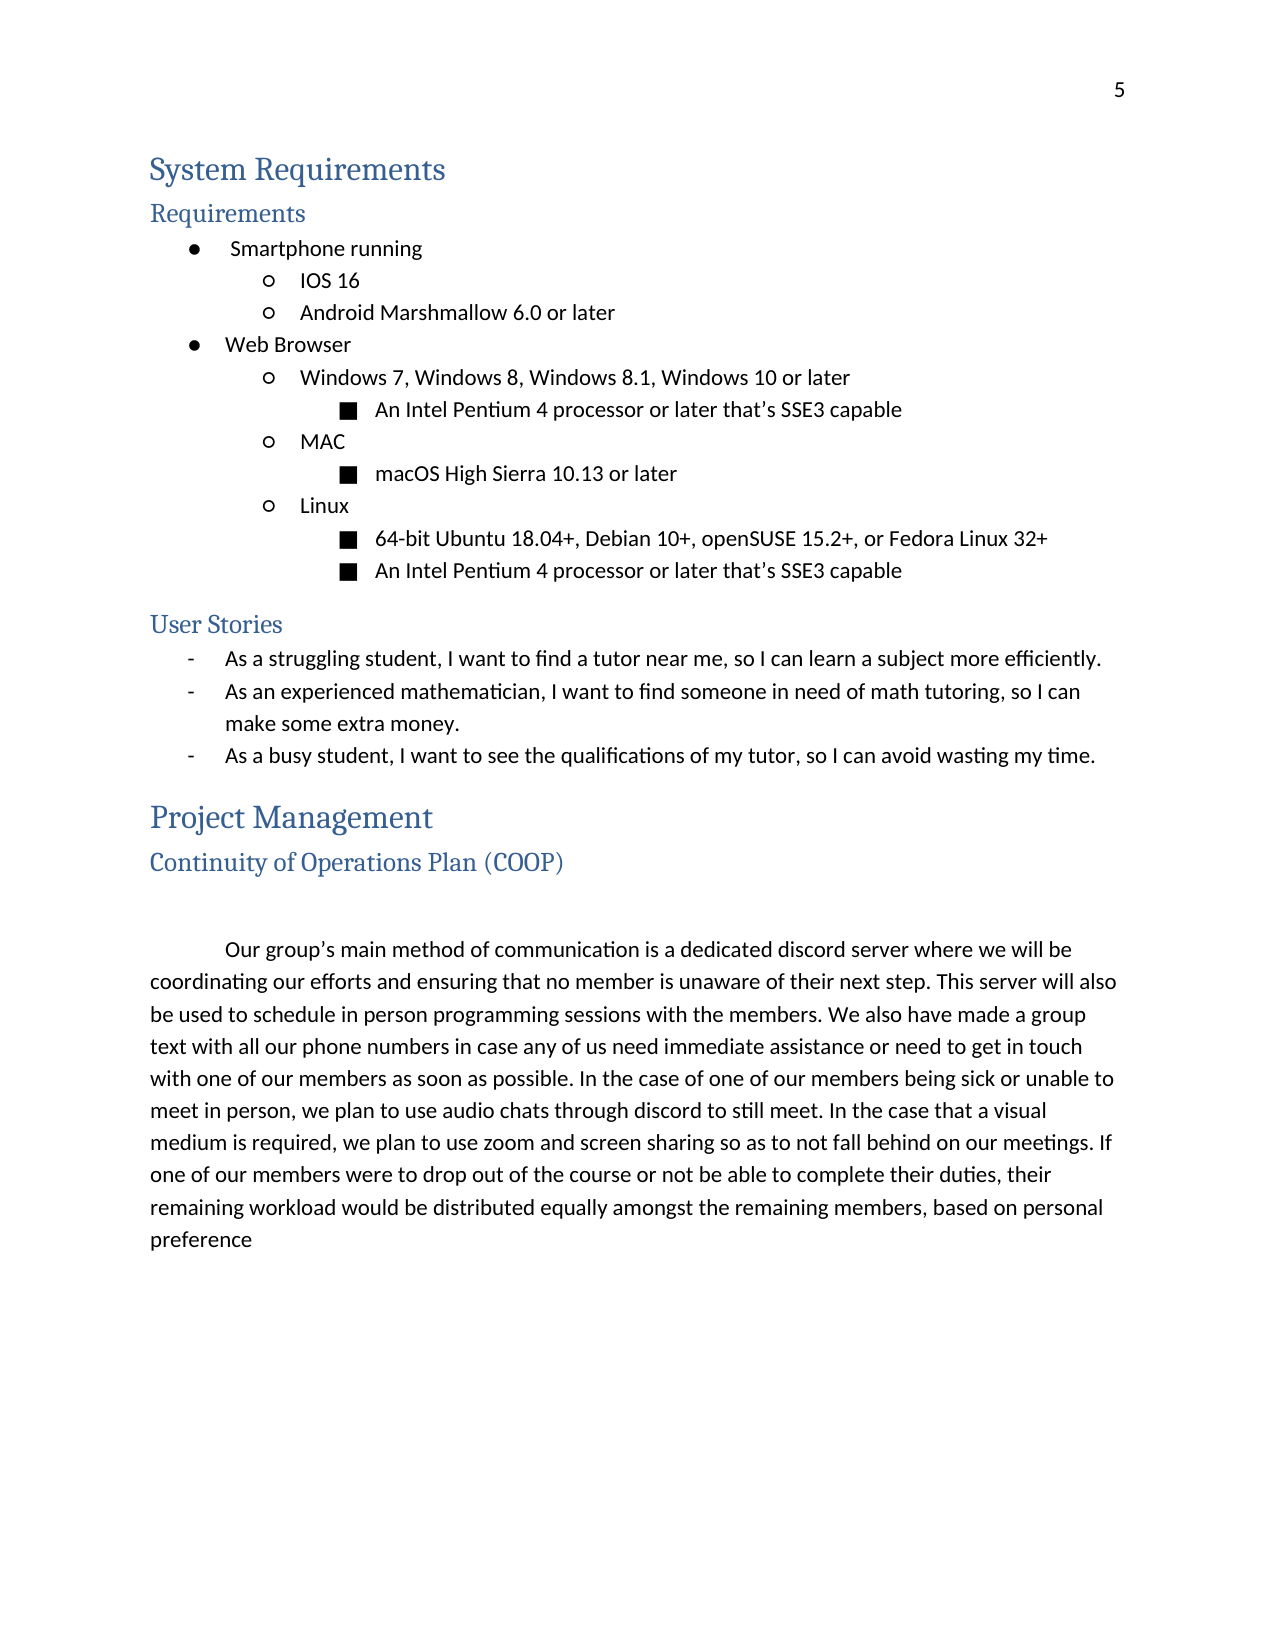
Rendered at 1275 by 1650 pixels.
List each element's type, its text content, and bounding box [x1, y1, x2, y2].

list MAC [262, 427, 1125, 455]
list As an experienced mathematician, I want to find someone in need of math tutoring, so I can make some extra money. [187, 677, 1125, 737]
list macOS High Sierra 10.13 or later [337, 459, 1125, 487]
list As a struggling student, I want to find a tutor near me, so I can learn a subject more efficiently. [187, 644, 1125, 673]
subtitle Requirements [150, 198, 1125, 229]
subtitle User Stories [150, 609, 1125, 640]
list Linux [262, 491, 1125, 519]
subtitle Continuity of Operations Plan (COOP) [150, 847, 1125, 878]
list 64-bit Ubuntu 18.04+, Debian 10+, openSUSE 15.2+, or Fedora Linux 32+ [337, 524, 1125, 552]
list IOS 16 [262, 266, 1125, 294]
list An Intel Pentium 4 processor or later that’s SSE3 capable [337, 395, 1125, 423]
list An Intel Pentium 4 processor or later that’s SSE3 capable [337, 556, 1125, 584]
subtitle System Requirements [150, 150, 1125, 188]
text Our group’s main method of communication is a dedicated discord server where we will be coordinating our efforts and ensuring that no member is unaware of their next step. This server will also be used to schedule in person programming sessions with the members. We also have made a group text with all our phone numbers in case any of us need immediate assistance or need to get in touch with one of our members as soon as possible. In the case of one of our members being sick or unable to meet in person, we plan to use audio chats through discord to still meet. In the case that a visual medium is required, we plan to use zoom and screen sharing so as to not fall behind on our meetings. If one of our members were to drop out of the course or not be able to complete their duties, their remaining workload would be distributed equally amongst the remaining members, based on personal preference [150, 935, 1125, 1253]
list Windows 7, Windows 8, Windows 8.1, Windows 10 or later [262, 363, 1125, 391]
list As a busy student, I want to see the qualifications of my tutor, so I can avoid wasting my time. [187, 741, 1125, 769]
list Web Browser [187, 331, 1125, 358]
subtitle Project Management [150, 798, 1125, 837]
list Smartphone running [187, 234, 1125, 262]
list Android Marshmallow 6.0 or later [262, 298, 1125, 326]
